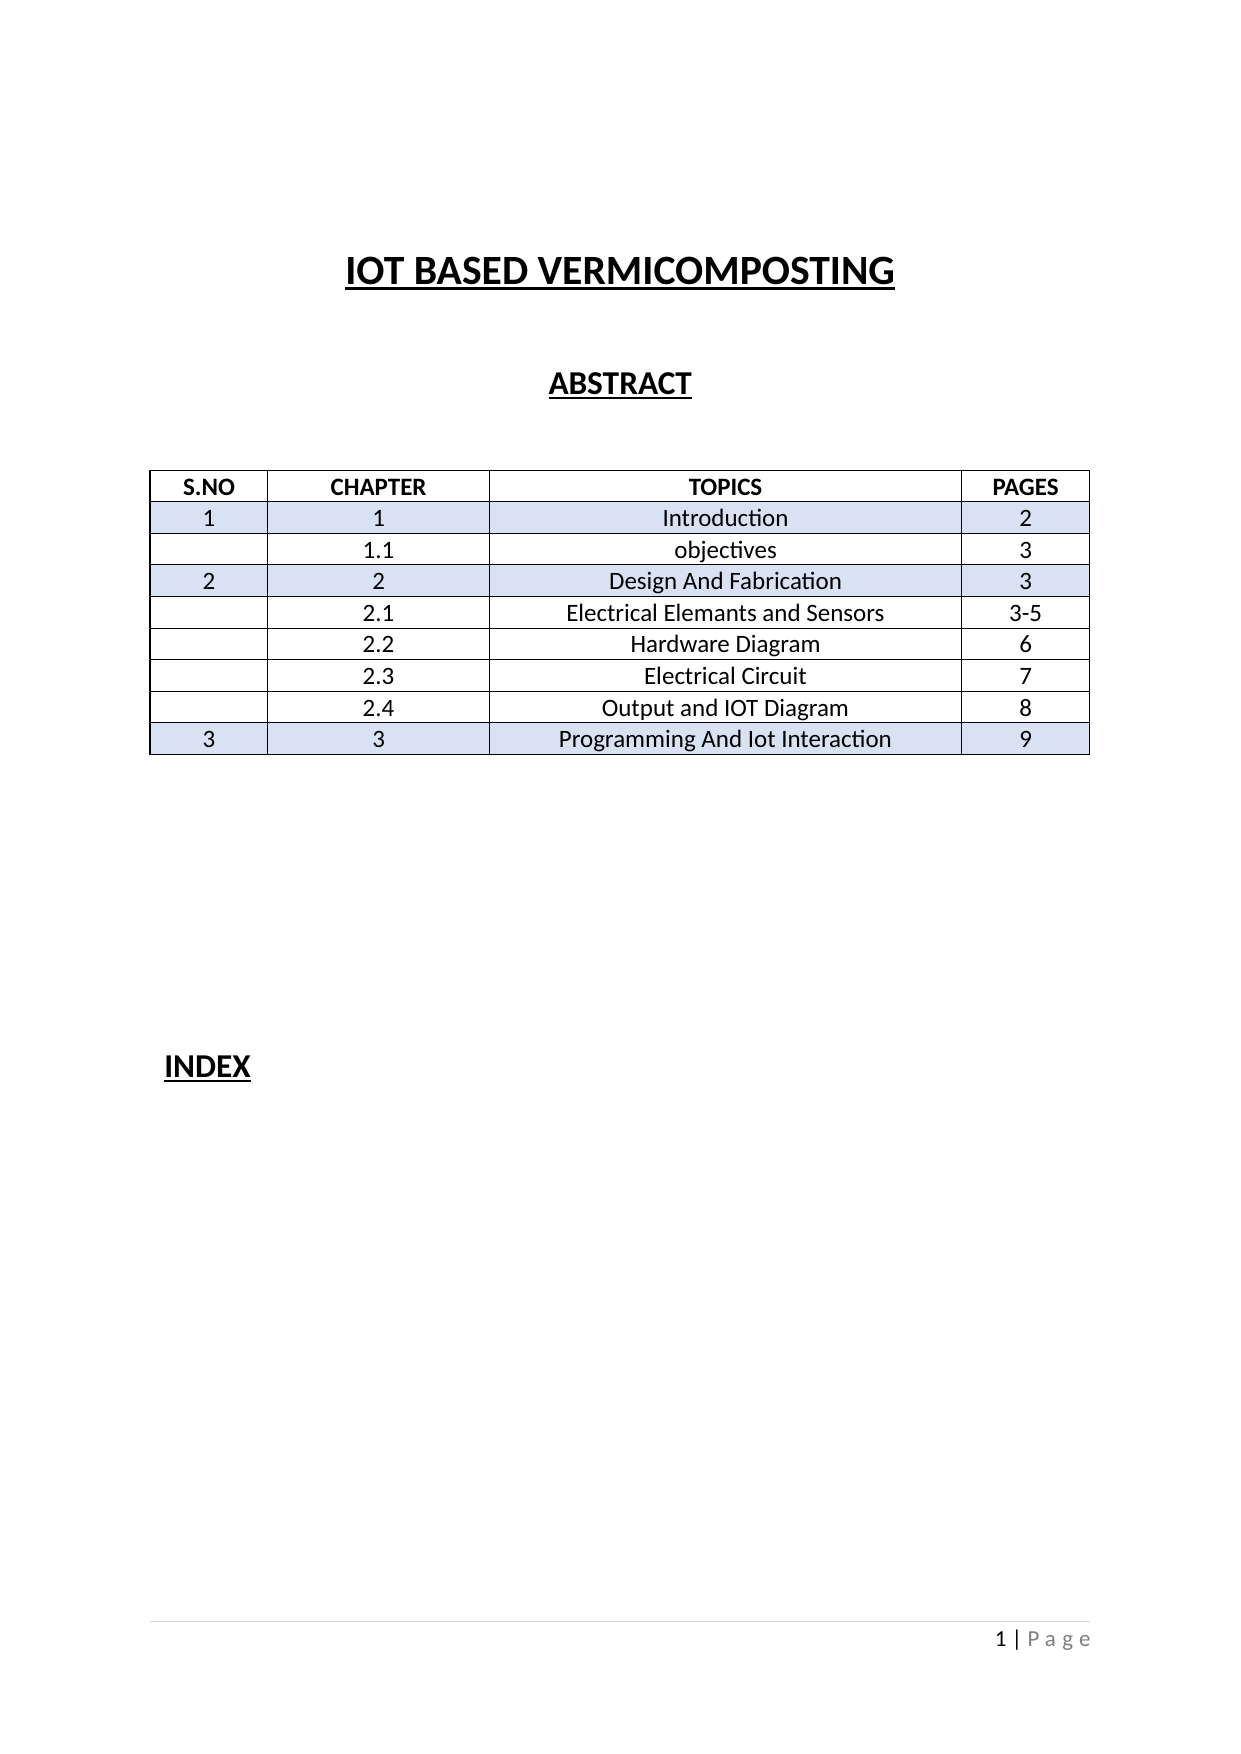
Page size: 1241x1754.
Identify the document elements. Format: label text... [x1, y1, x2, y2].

table_cell 2.4 [268, 692, 489, 722]
table_cell 3 [962, 534, 1089, 564]
table_cell 1 [151, 502, 267, 533]
table_cell objectives [490, 534, 961, 564]
table_cell 7 [962, 660, 1089, 691]
table_cell 6 [962, 629, 1089, 659]
table_cell 1.1 [268, 534, 489, 564]
table_cell [151, 692, 267, 722]
table_cell 3 [268, 723, 489, 754]
table_cell Output and IOT Diagram [490, 692, 961, 722]
table_header TOPICS [490, 471, 961, 501]
table_cell [151, 597, 267, 627]
table_cell Programming And Iot Interaction [490, 723, 961, 754]
table_cell 3 [151, 723, 267, 754]
table_cell Introduction [490, 502, 961, 533]
table_header PAGES [962, 471, 1089, 501]
text IOT BASED VERMICOMPOSTING [150, 244, 1090, 294]
table_cell 2.2 [268, 629, 489, 659]
table_cell 8 [962, 692, 1089, 722]
table_cell 1 [268, 502, 489, 533]
table_cell 2.1 [268, 597, 489, 627]
table_cell [151, 629, 267, 659]
table_cell Hardware Diagram [490, 629, 961, 659]
table_cell [151, 660, 267, 691]
table_cell 9 [962, 723, 1089, 754]
table_cell Design And Fabrication [490, 565, 961, 596]
table_cell 2 [962, 502, 1089, 533]
table_cell Electrical Circuit [490, 660, 961, 691]
table_cell 2.3 [268, 660, 489, 691]
table_cell 3-5 [962, 597, 1089, 627]
table_cell 3 [962, 565, 1089, 596]
table_cell 2 [151, 565, 267, 596]
table_cell 2 [268, 565, 489, 596]
table_header CHAPTER [268, 471, 489, 501]
table_cell [151, 534, 267, 564]
text ABSTRACT [150, 362, 1090, 403]
table_cell Electrical Elemants and Sensors [490, 597, 961, 627]
table_header S.NO [151, 471, 267, 501]
